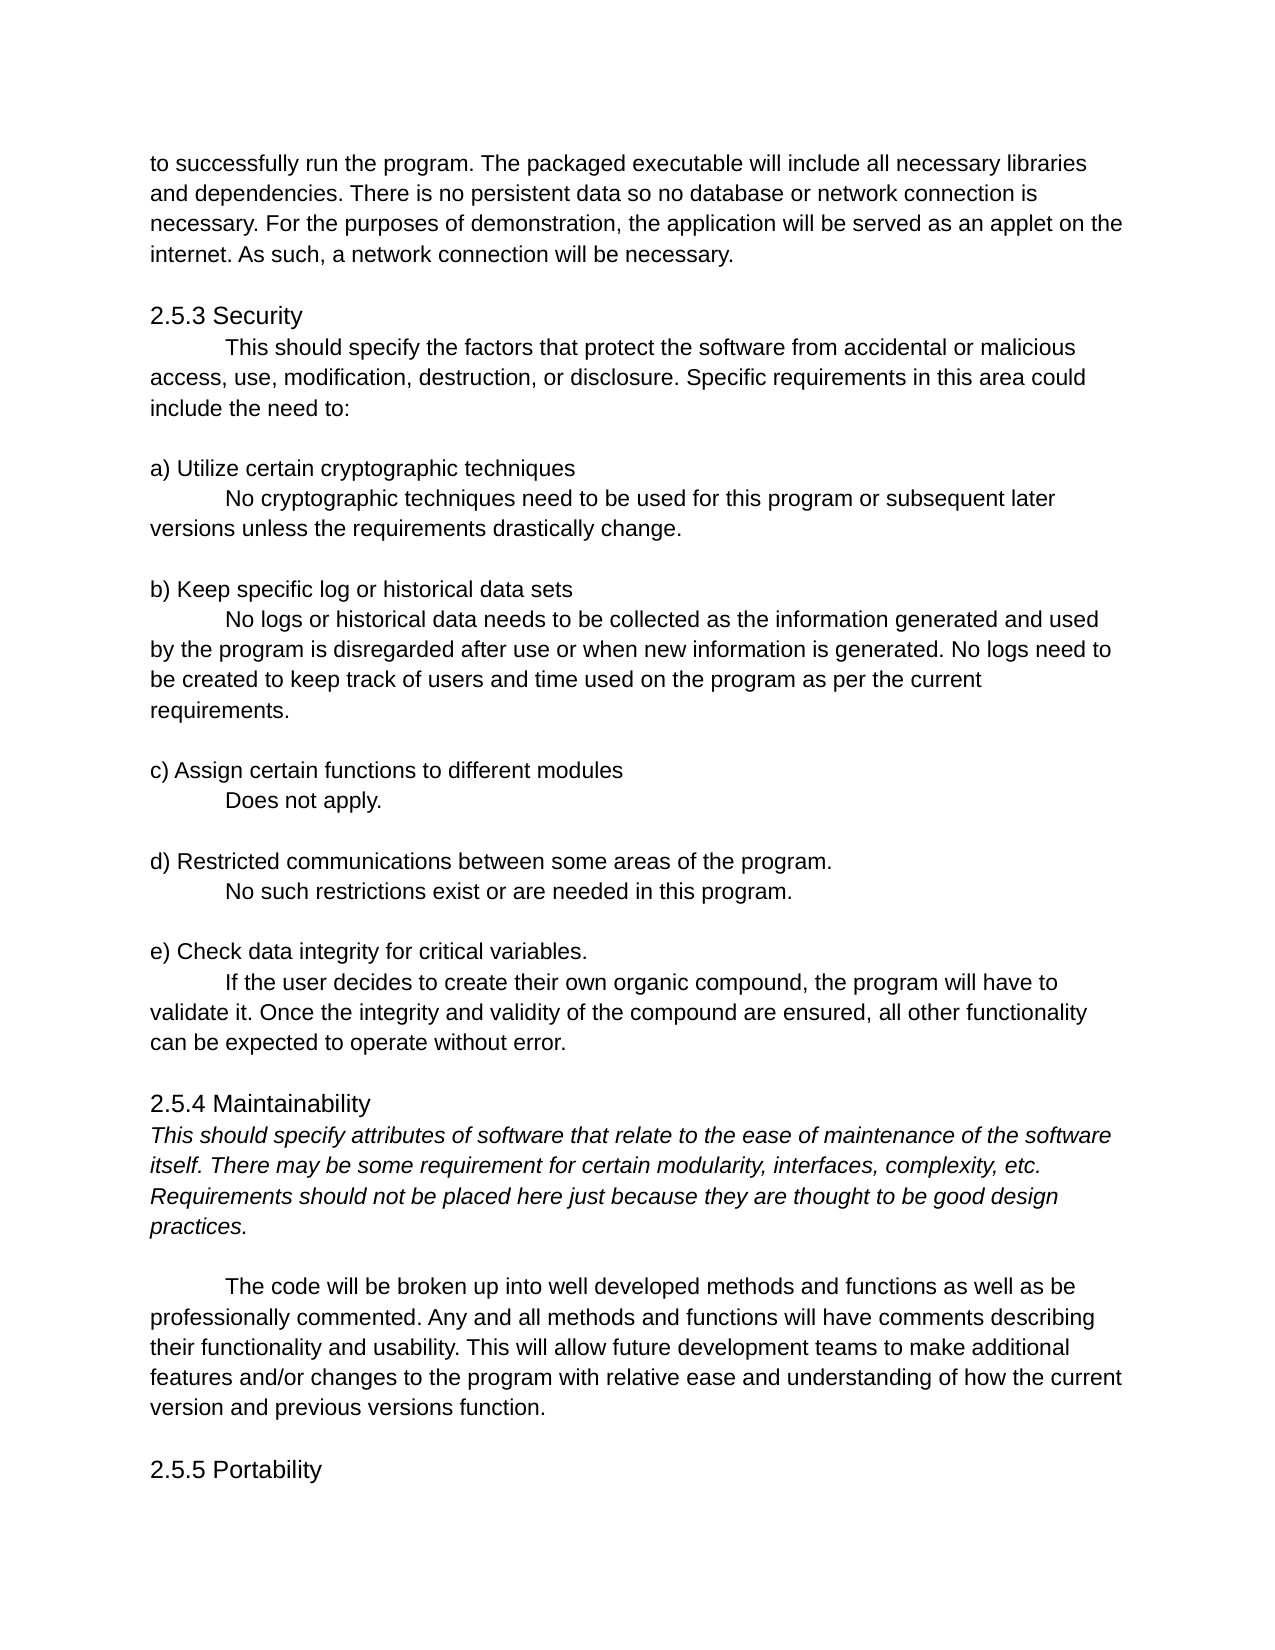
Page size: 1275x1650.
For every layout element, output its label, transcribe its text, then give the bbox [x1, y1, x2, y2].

text c) Assign certain functions to different modules [150, 757, 1125, 783]
text This should specify attributes of software that relate to the ease of maintenance of the software itself. There may be some requirement for certain modularity, interfaces, complexity, etc. Requirements should not be placed here just because they are thought to be good design practices. [150, 1122, 1125, 1239]
text d) Restricted communications between some areas of the program. [150, 848, 1125, 874]
text No cryptographic techniques need to be used for this program or subsequent later versions unless the requirements drastically change. [150, 485, 1125, 542]
text Does not apply. [150, 787, 1125, 813]
text e) Check data integrity for critical variables. [150, 938, 1125, 964]
text b) Keep specific log or historical data sets [150, 576, 1125, 602]
text 2.5.5 Portability [150, 1454, 1125, 1483]
text No such restrictions exist or are needed in this program. [150, 878, 1125, 904]
text 2.5.4 Maintainability [150, 1089, 1125, 1118]
text If the user decides to create their own organic compound, the program will have to validate it. Once the integrity and validity of the compound are ensured, all other functionality can be expected to operate without error. [150, 968, 1125, 1055]
text No logs or historical data needs to be collected as the information generated and used by the program is disregarded after use or when new information is generated. No logs need to be created to keep track of users and time used on the program as per the current requirements. [150, 606, 1125, 723]
text This should specify the factors that protect the software from accidental or malicious access, use, modification, destruction, or disclosure. Specific requirements in this area could include the need to: [150, 334, 1125, 421]
text The code will be broken up into well developed methods and functions as well as be professionally commented. Any and all methods and functions will have comments describing their functionality and usability. This will allow future development teams to make additional features and/or changes to the program with relative ease and understanding of how the current version and previous versions function. [150, 1273, 1125, 1421]
text 2.5.3 Security [150, 301, 1125, 330]
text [150, 150, 1125, 267]
text a) Utilize certain cryptographic techniques [150, 455, 1125, 481]
